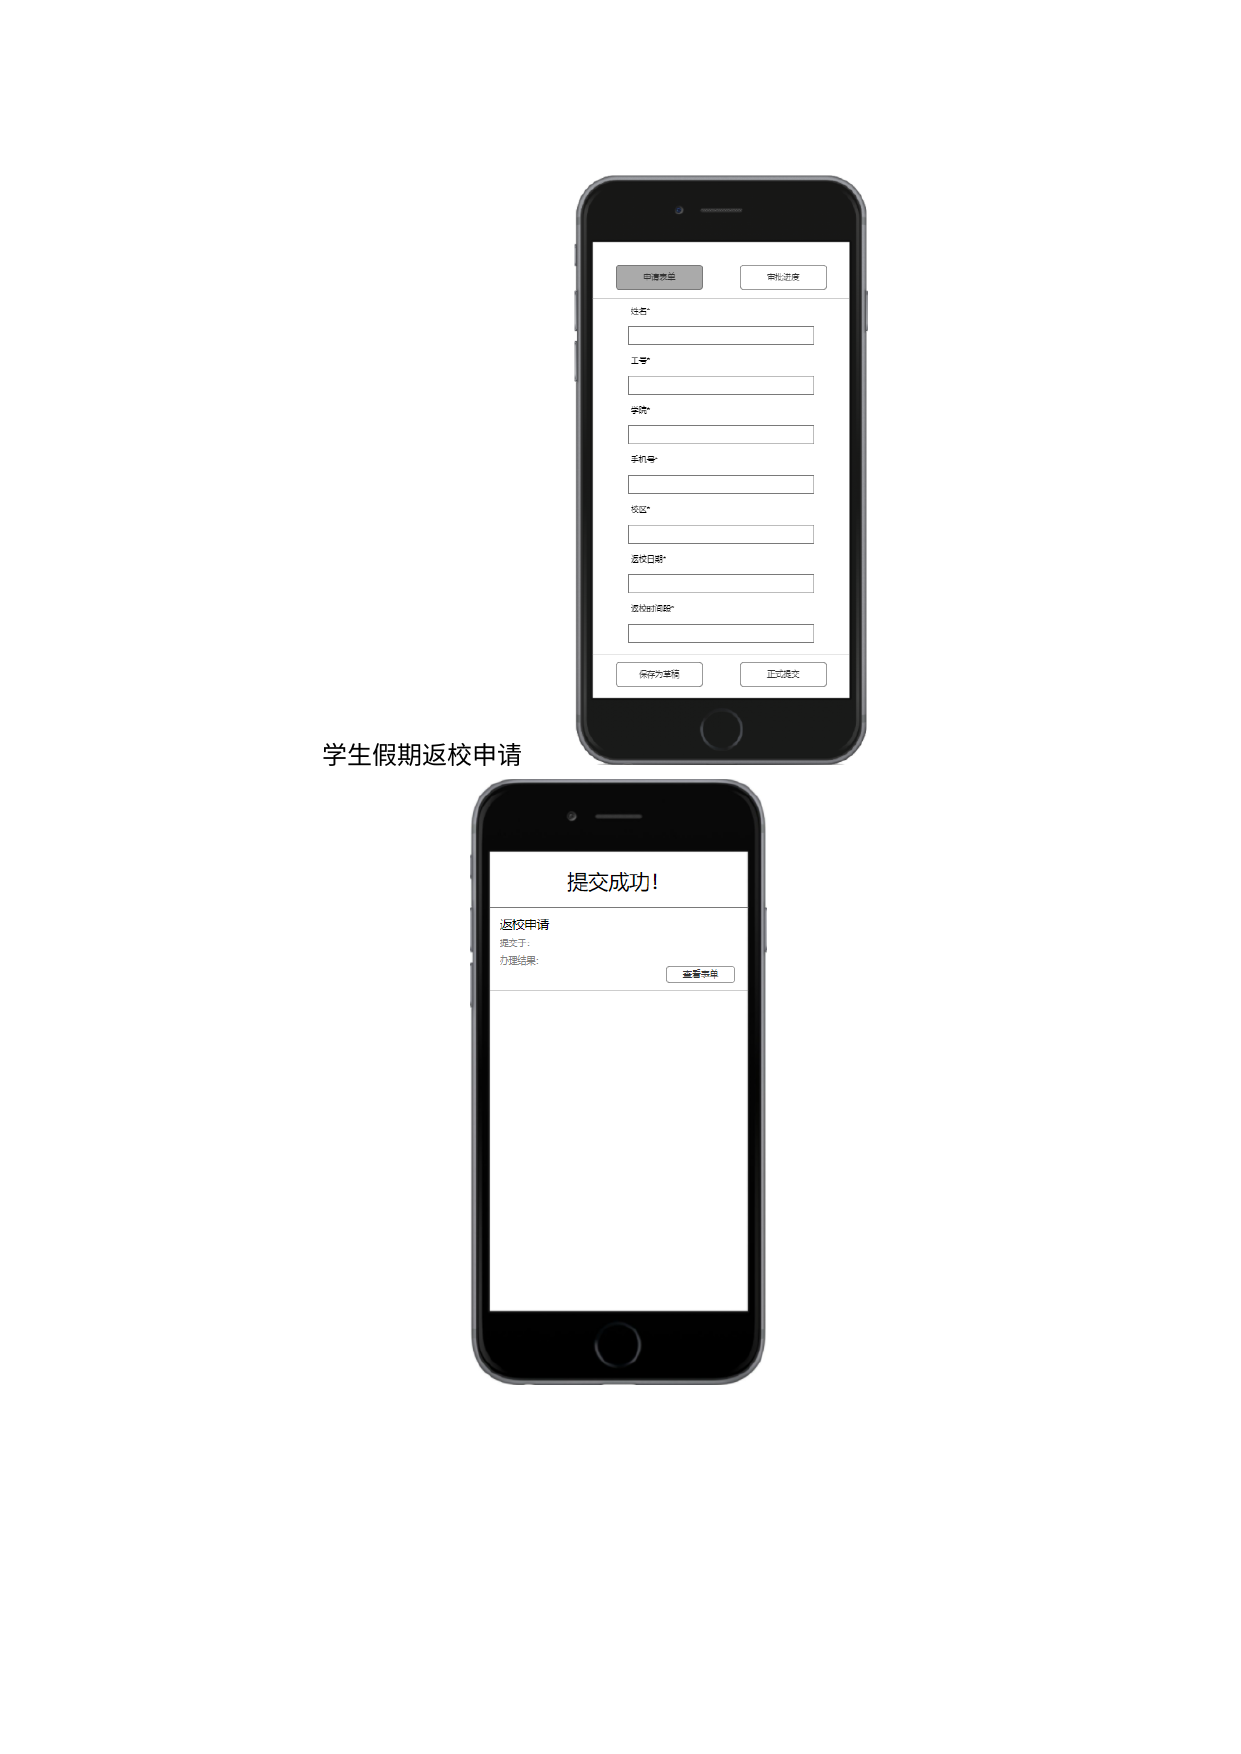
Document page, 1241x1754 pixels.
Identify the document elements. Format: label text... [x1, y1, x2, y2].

picture [400, 779, 840, 1387]
picture [522, 162, 919, 765]
